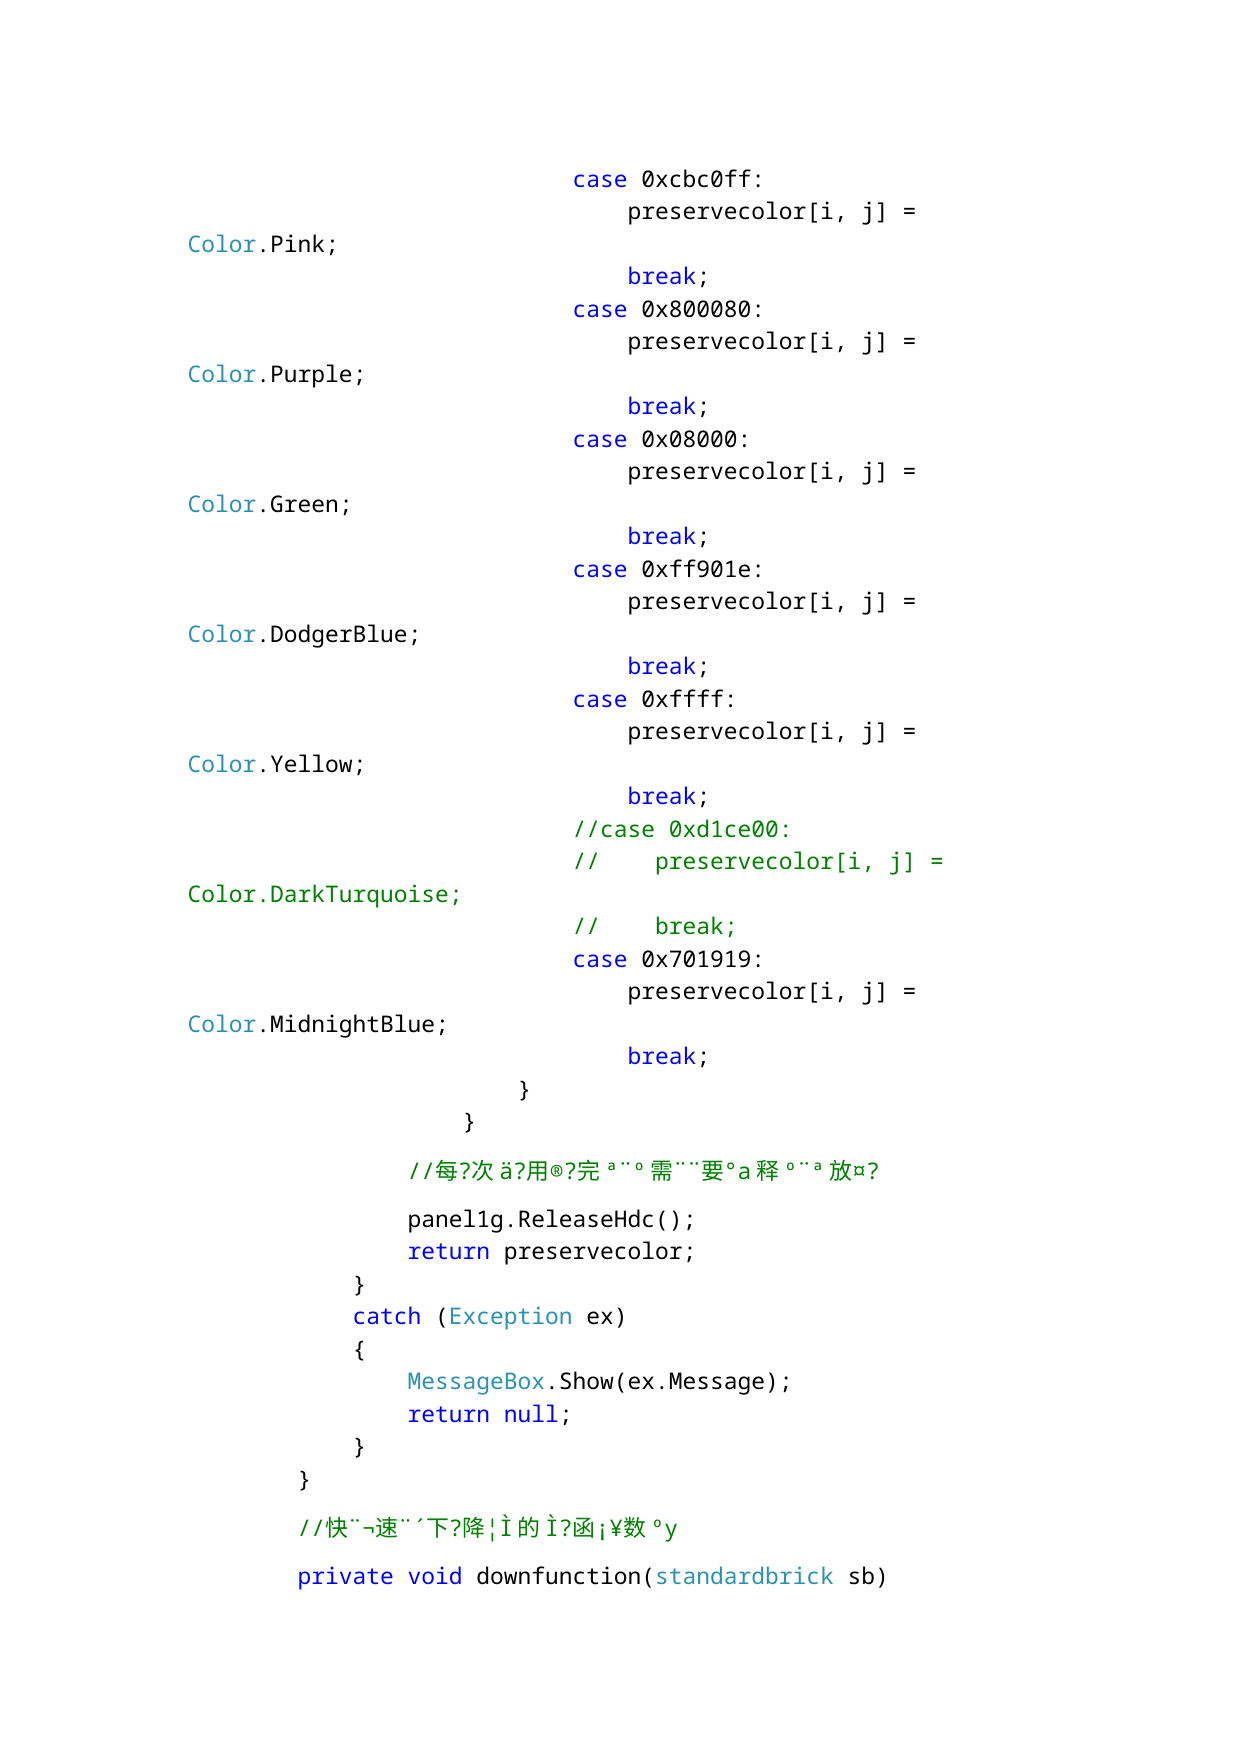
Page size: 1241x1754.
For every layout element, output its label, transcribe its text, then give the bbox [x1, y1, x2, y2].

text preservecolor[i, j] = Color.DodgerBlue; [187, 584, 1053, 649]
text // preservecolor[i, j] = Color.DarkTurquoise; [187, 844, 1053, 909]
text //每?次ä?用®?完ª¨º需¨¨要°a释º¨ª放¤? [187, 1137, 1053, 1202]
text return preservecolor; [187, 1234, 1053, 1267]
text break; [187, 779, 1053, 812]
text catch (Exception ex) [187, 1299, 1053, 1332]
text case 0x701919: [187, 942, 1053, 974]
text //case 0xd1ce00: [187, 812, 1053, 844]
text } [187, 1104, 1053, 1137]
text { [187, 1332, 1053, 1364]
text } [187, 1072, 1053, 1104]
text break; [187, 649, 1053, 682]
text break; [187, 389, 1053, 422]
text case 0x800080: [187, 292, 1053, 324]
text preservecolor[i, j] = Color.MidnightBlue; [187, 974, 1053, 1039]
text preservecolor[i, j] = Color.Pink; [187, 194, 1053, 259]
text panel1g.ReleaseHdc(); [187, 1202, 1053, 1234]
text break; [187, 259, 1053, 292]
text } [187, 1267, 1053, 1299]
text preservecolor[i, j] = Color.Yellow; [187, 714, 1053, 779]
text break; [187, 519, 1053, 552]
text case 0x08000: [187, 422, 1053, 454]
text break; [187, 1039, 1053, 1072]
text private void downfunction(standardbrick sb) [187, 1559, 1053, 1592]
text preservecolor[i, j] = Color.Green; [187, 454, 1053, 519]
text } [187, 1462, 1053, 1494]
text // break; [187, 909, 1053, 942]
text preservecolor[i, j] = Color.Purple; [187, 324, 1053, 389]
text MessageBox.Show(ex.Message); [187, 1364, 1053, 1397]
text case 0xcbc0ff: [187, 162, 1053, 194]
text } [187, 1429, 1053, 1462]
text //快¨¬速¨´下?降¦Ì的Ì?函¡¥数ºy [187, 1494, 1053, 1559]
text case 0xff901e: [187, 552, 1053, 584]
text case 0xffff: [187, 682, 1053, 714]
text return null; [187, 1397, 1053, 1429]
